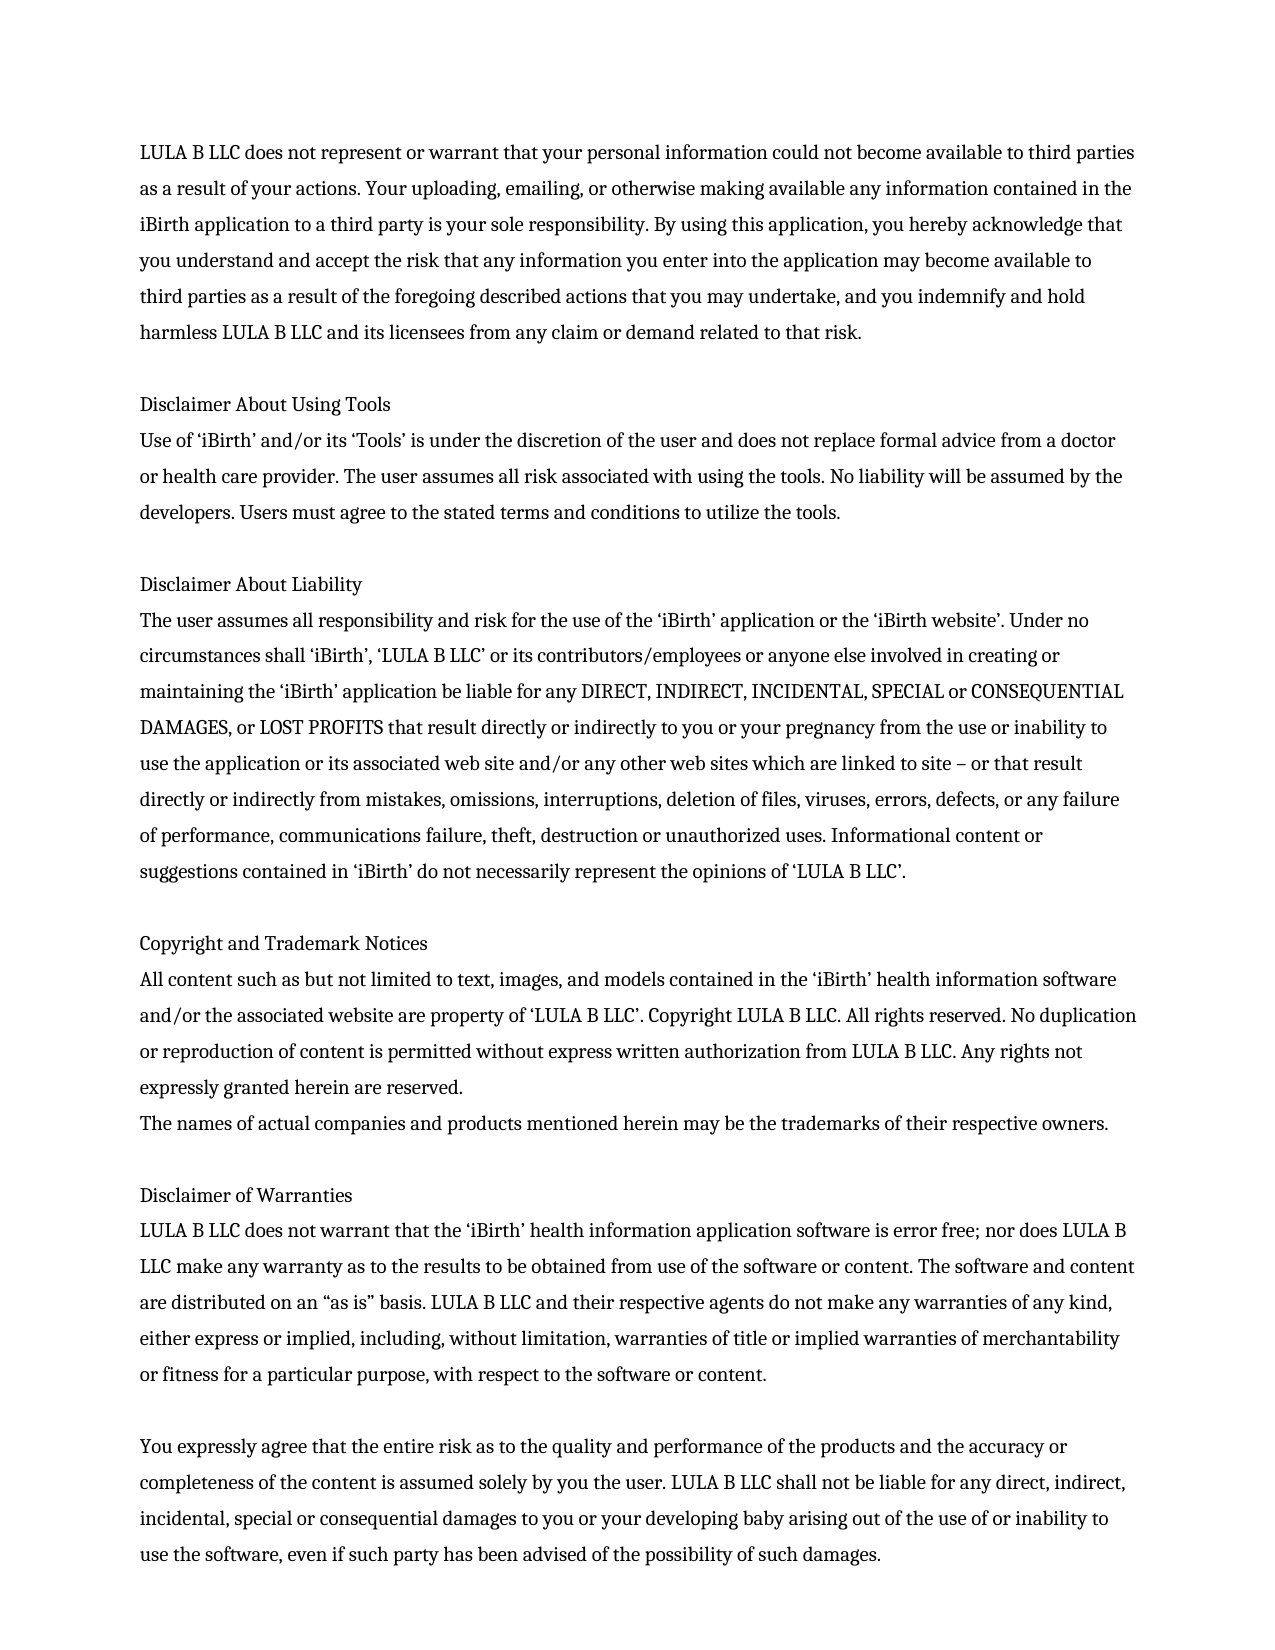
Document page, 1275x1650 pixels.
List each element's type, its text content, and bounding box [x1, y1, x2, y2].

text Disclaimer of Warranties [139, 1183, 1137, 1207]
text You expressly agree that the entire risk as to the quality and performance of the products and the accuracy or completeness of the content is assumed solely by you the user. LULA B LLC shall not be liable for any direct, indirect, incidental, special or consequential damages to you or your developing baby arising out of the use of or inability to use the software, even if such party has been advised of the possibility of such damages. [139, 1435, 1137, 1567]
text Disclaimer About Liability [139, 572, 1137, 596]
text Disclaimer About Using Tools [139, 393, 1137, 417]
text LULA B LLC does not represent or warrant that your personal information could not become available to third parties as a result of your actions. Your uploading, emailing, or otherwise making available any information contained in the iBirth application to a third party is your sole responsibility. By using this application, you hereby acknowledge that you understand and accept the risk that any information you enter into the application may become available to third parties as a result of the foregoing described actions that you may undertake, and you indemnify and hold harmless LULA B LLC and its licensees from any claim or demand related to that risk. [139, 141, 1137, 345]
text Copyright and Trademark Notices [139, 932, 1137, 956]
text The user assumes all responsibility and risk for the use of the ‘iBirth’ application or the ‘iBirth website’. Under no circumstances shall ‘iBirth’, ‘LULA B LLC’ or its contributors/employees or anyone else involved in creating or maintaining the ‘iBirth’ application be liable for any DIRECT, INDIRECT, INCIDENTAL, SPECIAL or CONSEQUENTIAL DAMAGES, or LOST PROFITS that result directly or indirectly to you or your pregnancy from the use or inability to use the application or its associated web site and/or any other web sites which are linked to site – or that result directly or indirectly from mistakes, omissions, interruptions, deletion of files, viruses, errors, defects, or any failure of performance, communications failure, theft, destruction or unauthorized uses. Informational content or suggestions contained in ‘iBirth’ do not necessarily represent the opinions of ‘LULA B LLC’. [139, 608, 1137, 884]
text The names of actual companies and products mentioned herein may be the trademarks of their respective owners. [139, 1111, 1137, 1135]
text All content such as but not limited to text, images, and models contained in the ‘iBirth’ health information software and/or the associated website are property of ‘LULA B LLC’. Copyright LULA B LLC. All rights reserved. No duplication or reproduction of content is permitted without express written authorization from LULA B LLC. Any rights not expressly granted herein are reserved. [139, 968, 1137, 1099]
text LULA B LLC does not warrant that the ‘iBirth’ health information application software is error free; nor does LULA B LLC make any warranty as to the results to be obtained from use of the software or content. The software and content are distributed on an “as is” basis. LULA B LLC and their respective agents do not make any warranties of any kind, either express or implied, including, without limitation, warranties of title or implied warranties of merchantability or fitness for a particular purpose, with respect to the software or content. [139, 1219, 1137, 1387]
text Use of ‘iBirth’ and/or its ‘Tools’ is under the discretion of the user and does not replace formal advice from a doctor or health care provider. The user assumes all risk associated with using the tools. No liability will be assumed by the developers. Users must agree to the stated terms and conditions to utilize the tools. [139, 428, 1137, 524]
